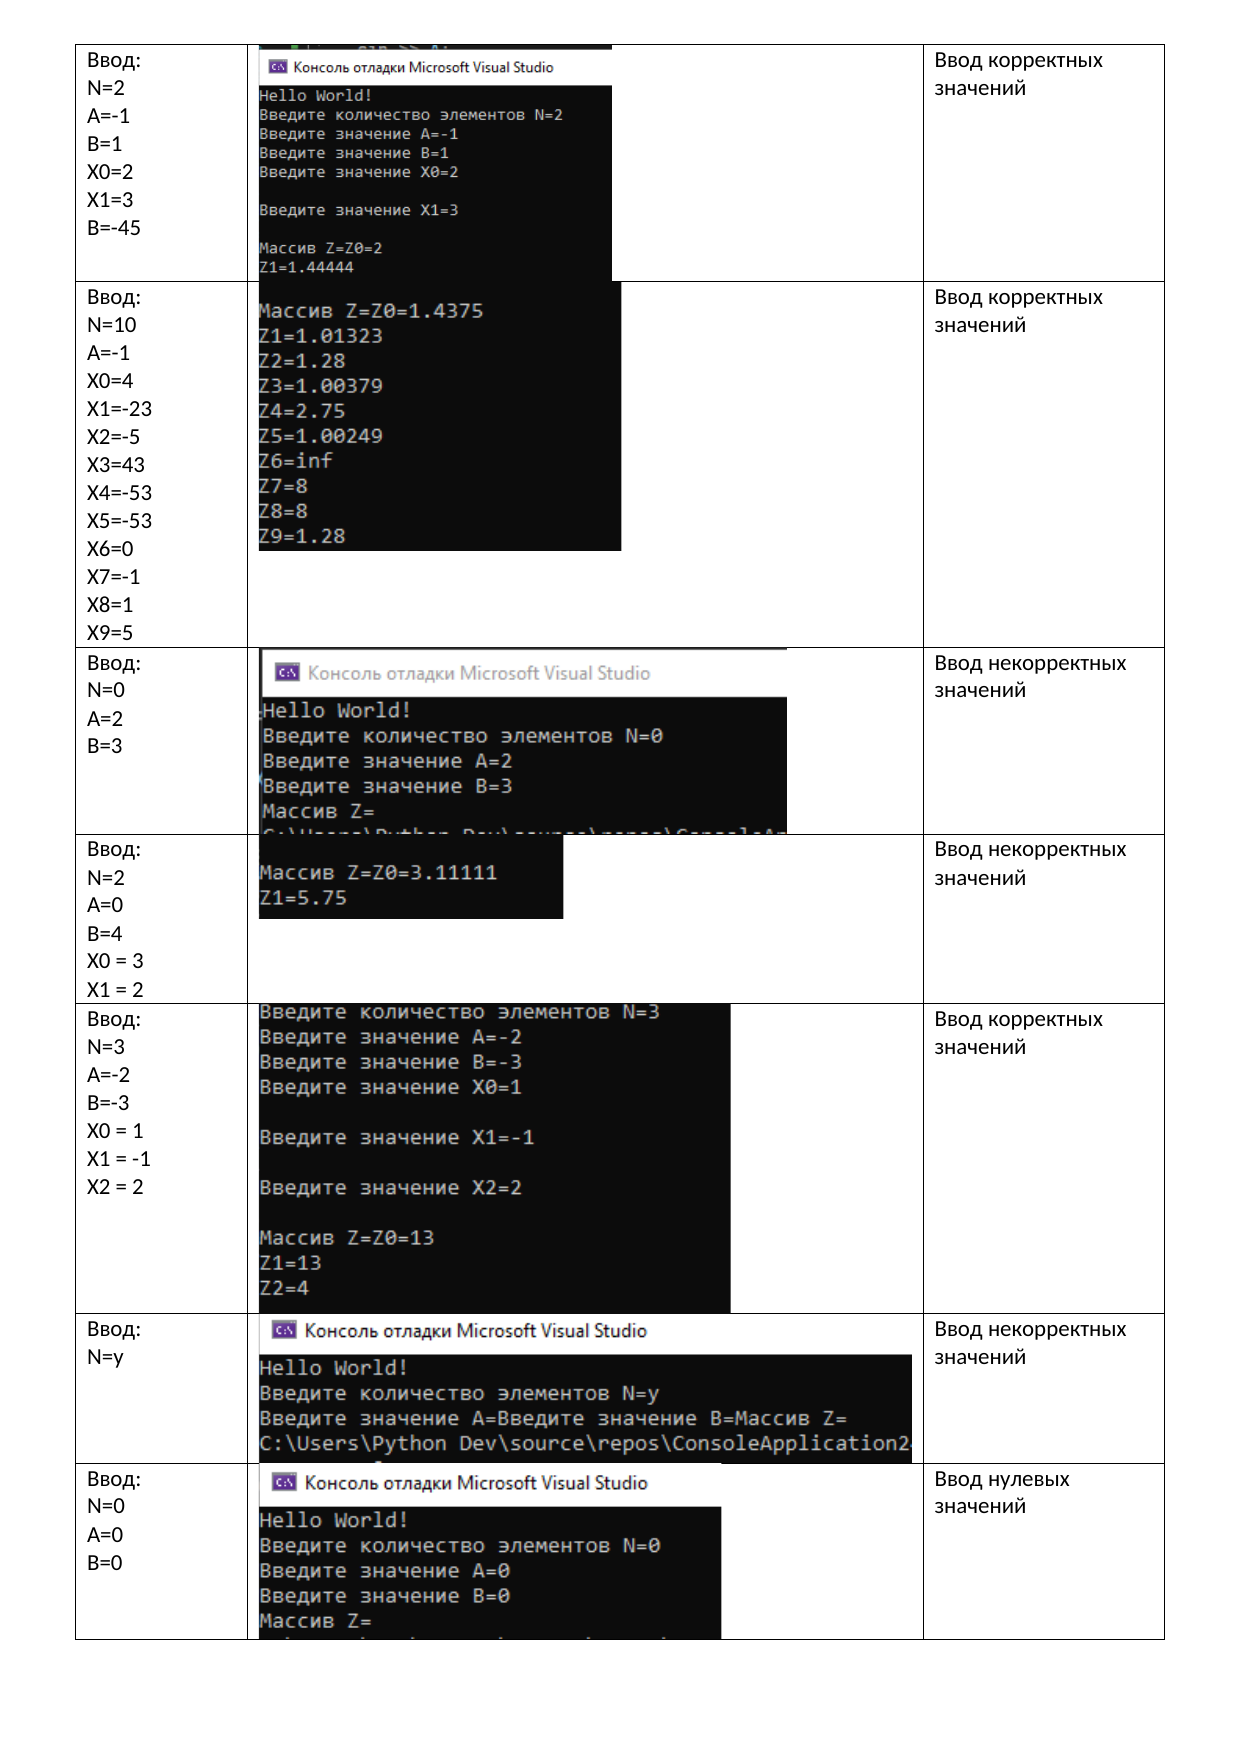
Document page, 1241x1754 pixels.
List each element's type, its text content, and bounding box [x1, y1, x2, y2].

table_cell Ввод корректных значений [924, 282, 1164, 647]
table_cell [248, 1004, 258, 1313]
table_cell [248, 45, 258, 281]
table_cell [248, 648, 258, 833]
table_cell Ввод: N=0 A=2 B=3 [76, 648, 247, 833]
table_cell [912, 1314, 923, 1463]
table_cell [787, 648, 923, 833]
table_cell [722, 1464, 923, 1639]
table_cell Ввод: N=2 A=-1 B=1 X0=2 X1=3 B=-45 [76, 45, 247, 281]
picture [258, 1003, 912, 1639]
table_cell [924, 45, 1164, 281]
table_cell [248, 282, 923, 647]
table_cell Ввод корректных значений [924, 1004, 1164, 1313]
table_cell Ввод: N=0 A=0 B=0 [76, 1464, 247, 1639]
table_cell [612, 45, 923, 281]
table_cell [731, 1004, 923, 1313]
table_cell Ввод: N=3 A=-2 B=-3 X0 = 1 X1 = -1 X2 = 2 [76, 1004, 247, 1313]
table_cell Ввод: N=2 A=0 B=4 X0 = 3 X1 = 2 [76, 835, 247, 1003]
table_cell [248, 1464, 258, 1639]
picture [258, 647, 787, 919]
table_cell [248, 1314, 258, 1463]
table_cell Ввод нулевых значений [924, 1464, 1164, 1639]
table_cell Ввод некорректных значений [924, 648, 1164, 833]
picture [258, 45, 622, 551]
table_cell Ввод некорректных значений [924, 1314, 1164, 1463]
table_cell Ввод: N=10 A=-1 X0=4 X1=-23 X2=-5 X3=43 X4=-53 X5=-53 X6=0 X7=-1 X8=1 X9=5 [76, 282, 247, 647]
table_cell [248, 835, 923, 1003]
table_cell Ввод некорректных значений [924, 835, 1164, 1003]
table_cell Ввод: N=y [76, 1314, 247, 1463]
